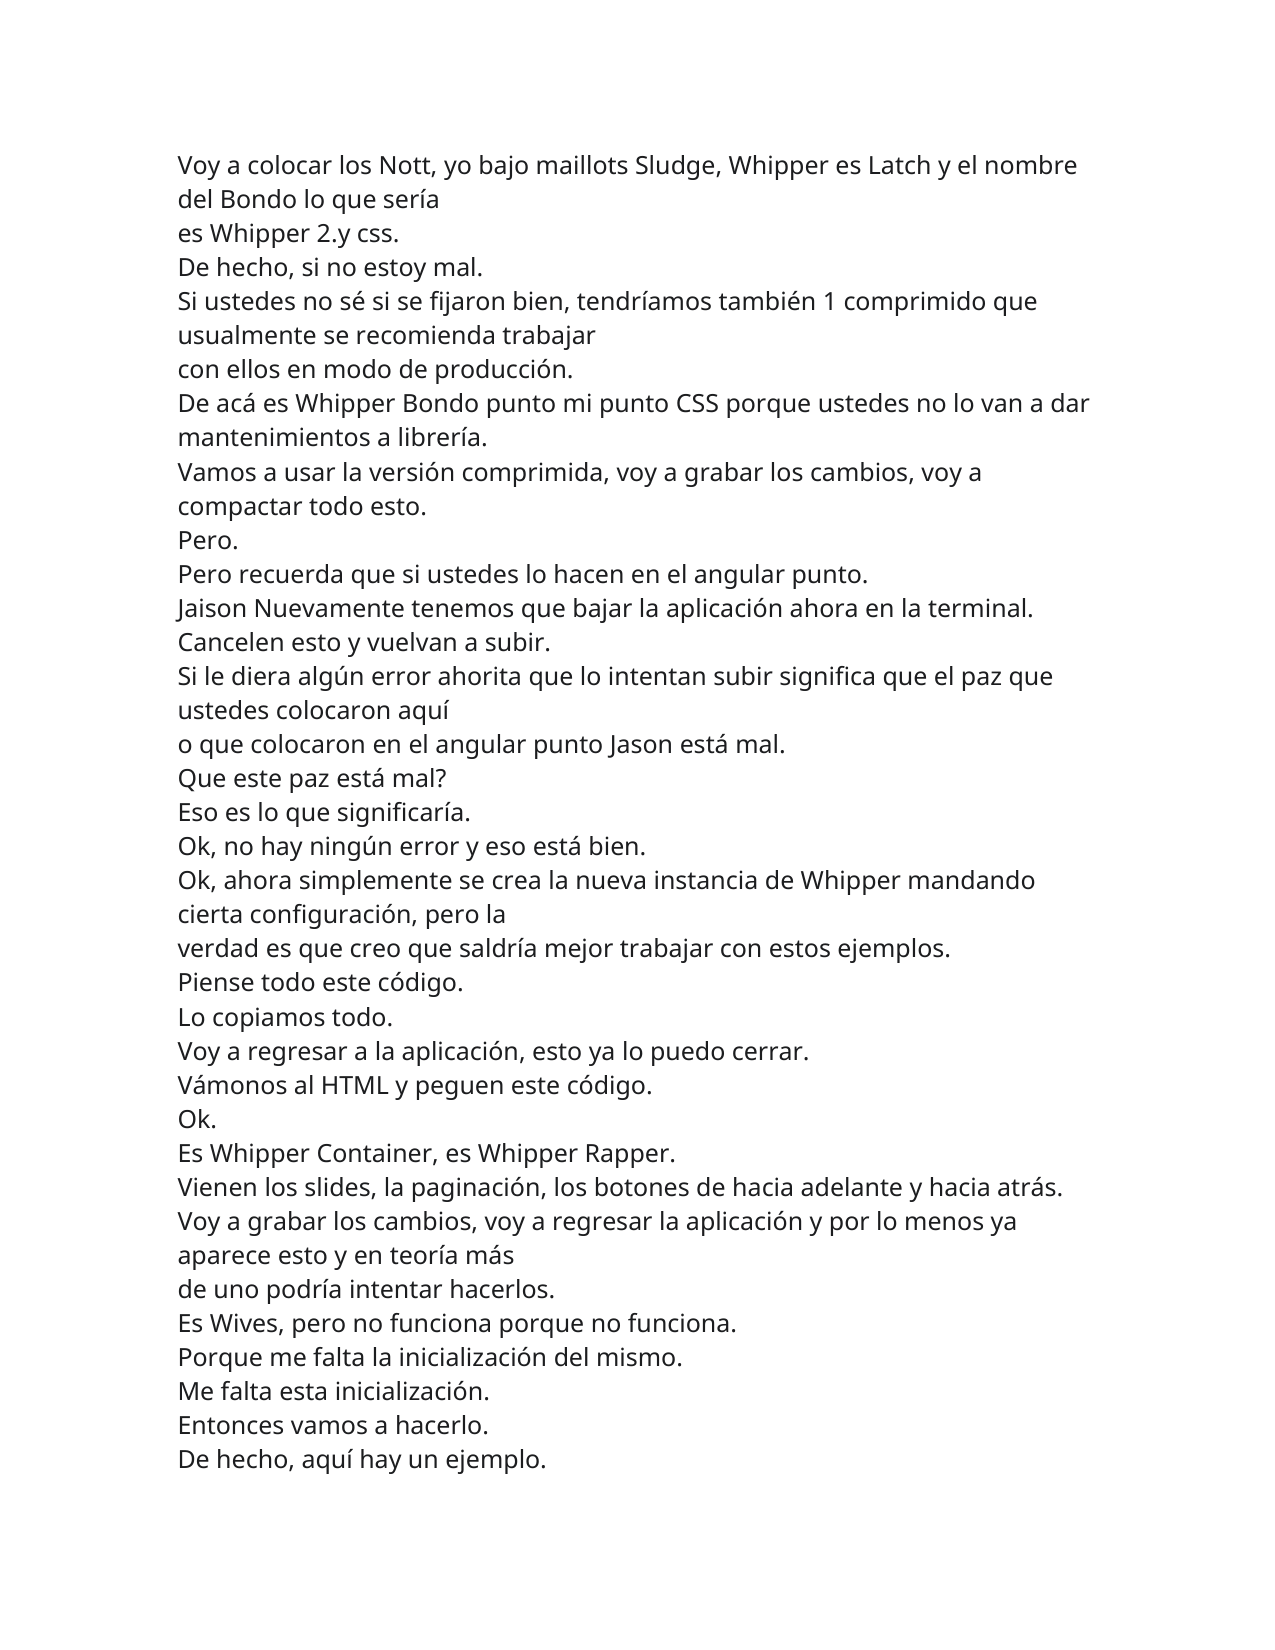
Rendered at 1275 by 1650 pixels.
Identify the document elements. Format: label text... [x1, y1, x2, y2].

text Ok. [177, 1101, 1098, 1135]
text De hecho, aquí hay un ejemplo. [177, 1442, 1098, 1476]
text Me falta esta inicialización. [177, 1374, 1098, 1408]
text Jaison Nuevamente tenemos que bajar la aplicación ahora en la terminal. [177, 590, 1098, 624]
text Si le diera algún error ahorita que lo intentan subir significa que el paz que ustedes colocaron aquí [177, 658, 1098, 727]
text Vienen los slides, la paginación, los botones de hacia adelante y hacia atrás. [177, 1169, 1098, 1203]
text Cancelen esto y vuelvan a subir. [177, 624, 1098, 658]
text Voy a regresar a la aplicación, esto ya lo puedo cerrar. [177, 1033, 1098, 1067]
text Piense todo este código. [177, 965, 1098, 999]
text Voy a grabar los cambios, voy a regresar la aplicación y por lo menos ya aparece esto y en teoría más [177, 1203, 1098, 1272]
text es Whipper 2.y css. [177, 216, 1098, 250]
text de uno podría intentar hacerlos. [177, 1272, 1098, 1306]
text Lo copiamos todo. [177, 999, 1098, 1033]
text Si ustedes no sé si se fijaron bien, tendríamos también 1 comprimido que usualmente se recomienda trabajar [177, 284, 1098, 352]
text con ellos en modo de producción. [177, 352, 1098, 386]
text Vamos a usar la versión comprimida, voy a grabar los cambios, voy a compactar todo esto. [177, 454, 1098, 522]
text Pero. [177, 522, 1098, 556]
text Ok, ahora simplemente se crea la nueva instancia de Whipper mandando cierta configuración, pero la [177, 863, 1098, 931]
text Vámonos al HTML y peguen este código. [177, 1067, 1098, 1101]
text Eso es lo que significaría. [177, 795, 1098, 829]
text Porque me falta la inicialización del mismo. [177, 1340, 1098, 1374]
text o que colocaron en el angular punto Jason está mal. [177, 727, 1098, 761]
text Es Whipper Container, es Whipper Rapper. [177, 1135, 1098, 1169]
text Que este paz está mal? [177, 761, 1098, 795]
text De acá es Whipper Bondo punto mi punto CSS porque ustedes no lo van a dar mantenimientos a librería. [177, 386, 1098, 454]
text Entonces vamos a hacerlo. [177, 1408, 1098, 1442]
text Es Wives, pero no funciona porque no funciona. [177, 1306, 1098, 1340]
text Voy a colocar los Nott, yo bajo maillots Sludge, Whipper es Latch y el nombre del Bondo lo que sería [177, 148, 1098, 216]
text Ok, no hay ningún error y eso está bien. [177, 829, 1098, 863]
text verdad es que creo que saldría mejor trabajar con estos ejemplos. [177, 931, 1098, 965]
text De hecho, si no estoy mal. [177, 250, 1098, 284]
text Pero recuerda que si ustedes lo hacen en el angular punto. [177, 556, 1098, 590]
